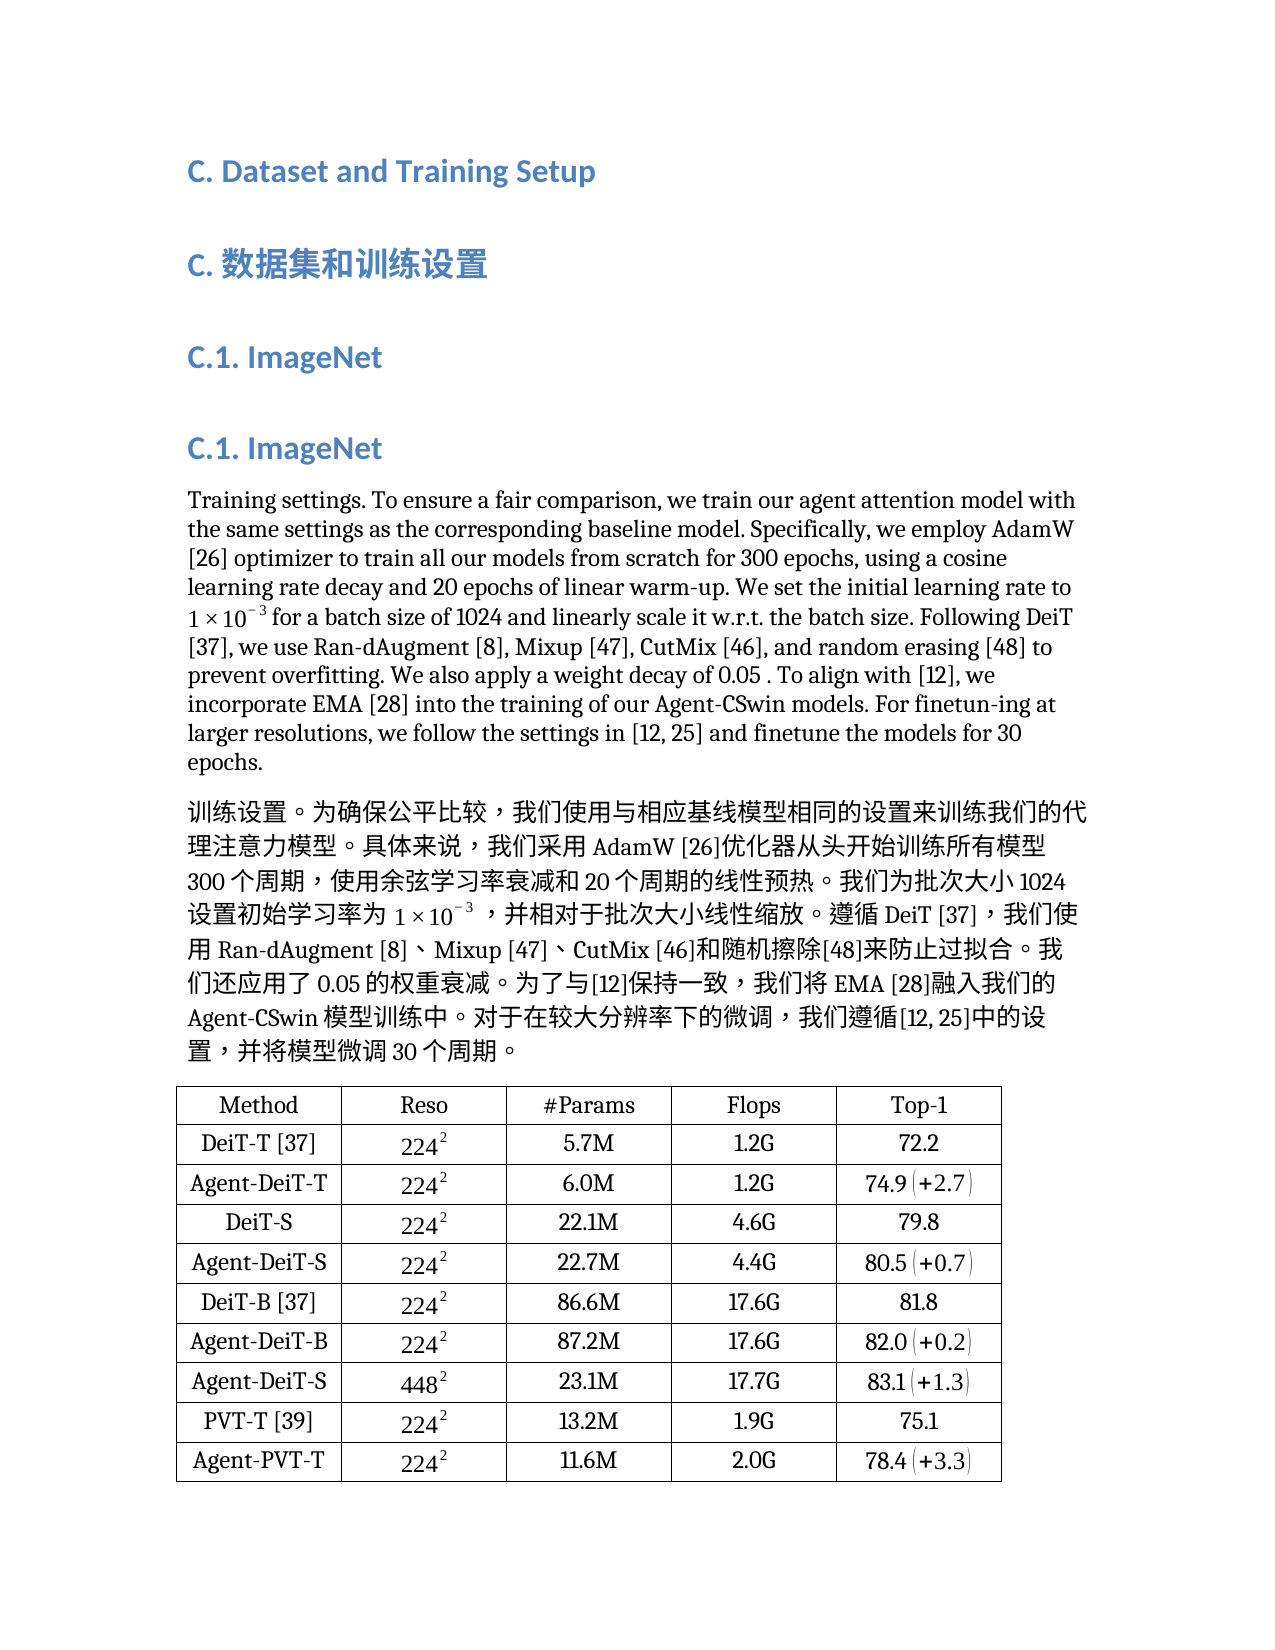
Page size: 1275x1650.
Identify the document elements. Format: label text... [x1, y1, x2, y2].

subtitle C.1. ImageNet [187, 427, 1087, 468]
table_cell 17.6G [672, 1324, 836, 1362]
table_cell [342, 1284, 506, 1322]
table_header Top-1 [837, 1087, 1001, 1123]
table_cell 4.6G [672, 1205, 836, 1243]
text 训练设置。为确保公平比较，我们使用与相应基线模型相同的设置来训练我们的代理注意力模型。具体来说，我们采用AdamW [26]优化器从头开始训练所有模型300个周期，使用余弦学习率衰减和20个周期的线性预热。我们为批次大小1024设置初始学习率为 ，并相对于批次大小线性缩放。遵循DeiT [37]，我们使用Ran-dAugment [8]、Mixup [47]、CutMix [46]和随机擦除[48]来防止过拟合。我们还应用了0.05的权重衰减。为了与[12]保持一致，我们将EMA [28]融入我们的Agent-CSwin模型训练中。对于在较大分辨率下的微调，我们遵循[12, 25]中的设置，并将模型微调30个周期。 [187, 795, 1087, 1067]
table_cell 74.9 [837, 1165, 1001, 1203]
table_header Reso [342, 1087, 506, 1123]
table_cell Agent-DeiT-B [177, 1324, 341, 1362]
table_cell 17.6G [672, 1284, 836, 1322]
table_cell 75.1 [837, 1403, 1001, 1442]
subtitle C. Dataset and Training Setup [187, 150, 1087, 191]
text Training settings. To ensure a fair comparison, we train our agent attention model with the same settings as the corresponding baseline model. Specifically, we employ AdamW [26] optimizer to train all our models from scratch for 300 epochs, using a cosine learning rate decay and 20 epochs of linear warm-up. We set the initial learning rate to for a batch size of 1024 and linearly scale it w.r.t. the batch size. Following DeiT [37], we use Ran-dAugment [8], Mixup [47], CutMix [46], and random erasing [48] to prevent overfitting. We also apply a weight decay of 0.05 . To align with [12], we incorporate EMA [28] into the training of our Agent-CSwin models. For finetun-ing at larger resolutions, we follow the settings in [12, 25] and finetune the models for 30 epochs. [187, 486, 1087, 776]
table_cell PVT-T [39] [177, 1403, 341, 1442]
table_cell DeiT-B [37] [177, 1284, 341, 1322]
table_cell 4.4G [672, 1244, 836, 1283]
table_cell 81.8 [837, 1284, 1001, 1322]
table_cell 1.2G [672, 1125, 836, 1164]
table_cell Agent-DeiT-S [177, 1244, 341, 1283]
table_cell [342, 1443, 506, 1481]
table_cell [342, 1324, 506, 1362]
table_cell 78.4 [837, 1443, 1001, 1481]
table_cell 79.8 [837, 1205, 1001, 1243]
table_cell 80.5 [837, 1244, 1001, 1283]
table_cell [342, 1205, 506, 1243]
table_cell 83.1 [837, 1363, 1001, 1402]
table_cell Agent-PVT-T [177, 1443, 341, 1481]
table_cell 17.7G [672, 1363, 836, 1402]
table_cell DeiT-T [37] [177, 1125, 341, 1164]
table_cell [342, 1165, 506, 1203]
table_cell 86.6M [507, 1284, 671, 1322]
table_cell [342, 1125, 506, 1164]
table_cell 6.0M [507, 1165, 671, 1203]
table_cell 1.9G [672, 1403, 836, 1442]
table_cell 1.2G [672, 1165, 836, 1203]
table_header Flops [672, 1087, 836, 1123]
subtitle C. 数据集和训练设置 [187, 241, 1087, 286]
table_cell 87.2M [507, 1324, 671, 1362]
table_cell Agent-DeiT-S [177, 1363, 341, 1402]
table_cell 72.2 [837, 1125, 1001, 1164]
table_cell [342, 1244, 506, 1283]
table_cell 82.0 [837, 1324, 1001, 1362]
table_cell 13.2M [507, 1403, 671, 1442]
table_cell 5.7M [507, 1125, 671, 1164]
table_cell 23.1M [507, 1363, 671, 1402]
table_cell 22.7M [507, 1244, 671, 1283]
table_cell 11.6M [507, 1443, 671, 1481]
table_cell 22.1M [507, 1205, 671, 1243]
table_cell DeiT-S [177, 1205, 341, 1243]
table_cell [342, 1363, 506, 1402]
table_header Method [177, 1087, 341, 1123]
table_header #Params [507, 1087, 671, 1123]
table_cell [342, 1403, 506, 1442]
table_cell 2.0G [672, 1443, 836, 1481]
table_cell Agent-DeiT-T [177, 1165, 341, 1203]
subtitle C.1. ImageNet [187, 336, 1087, 377]
